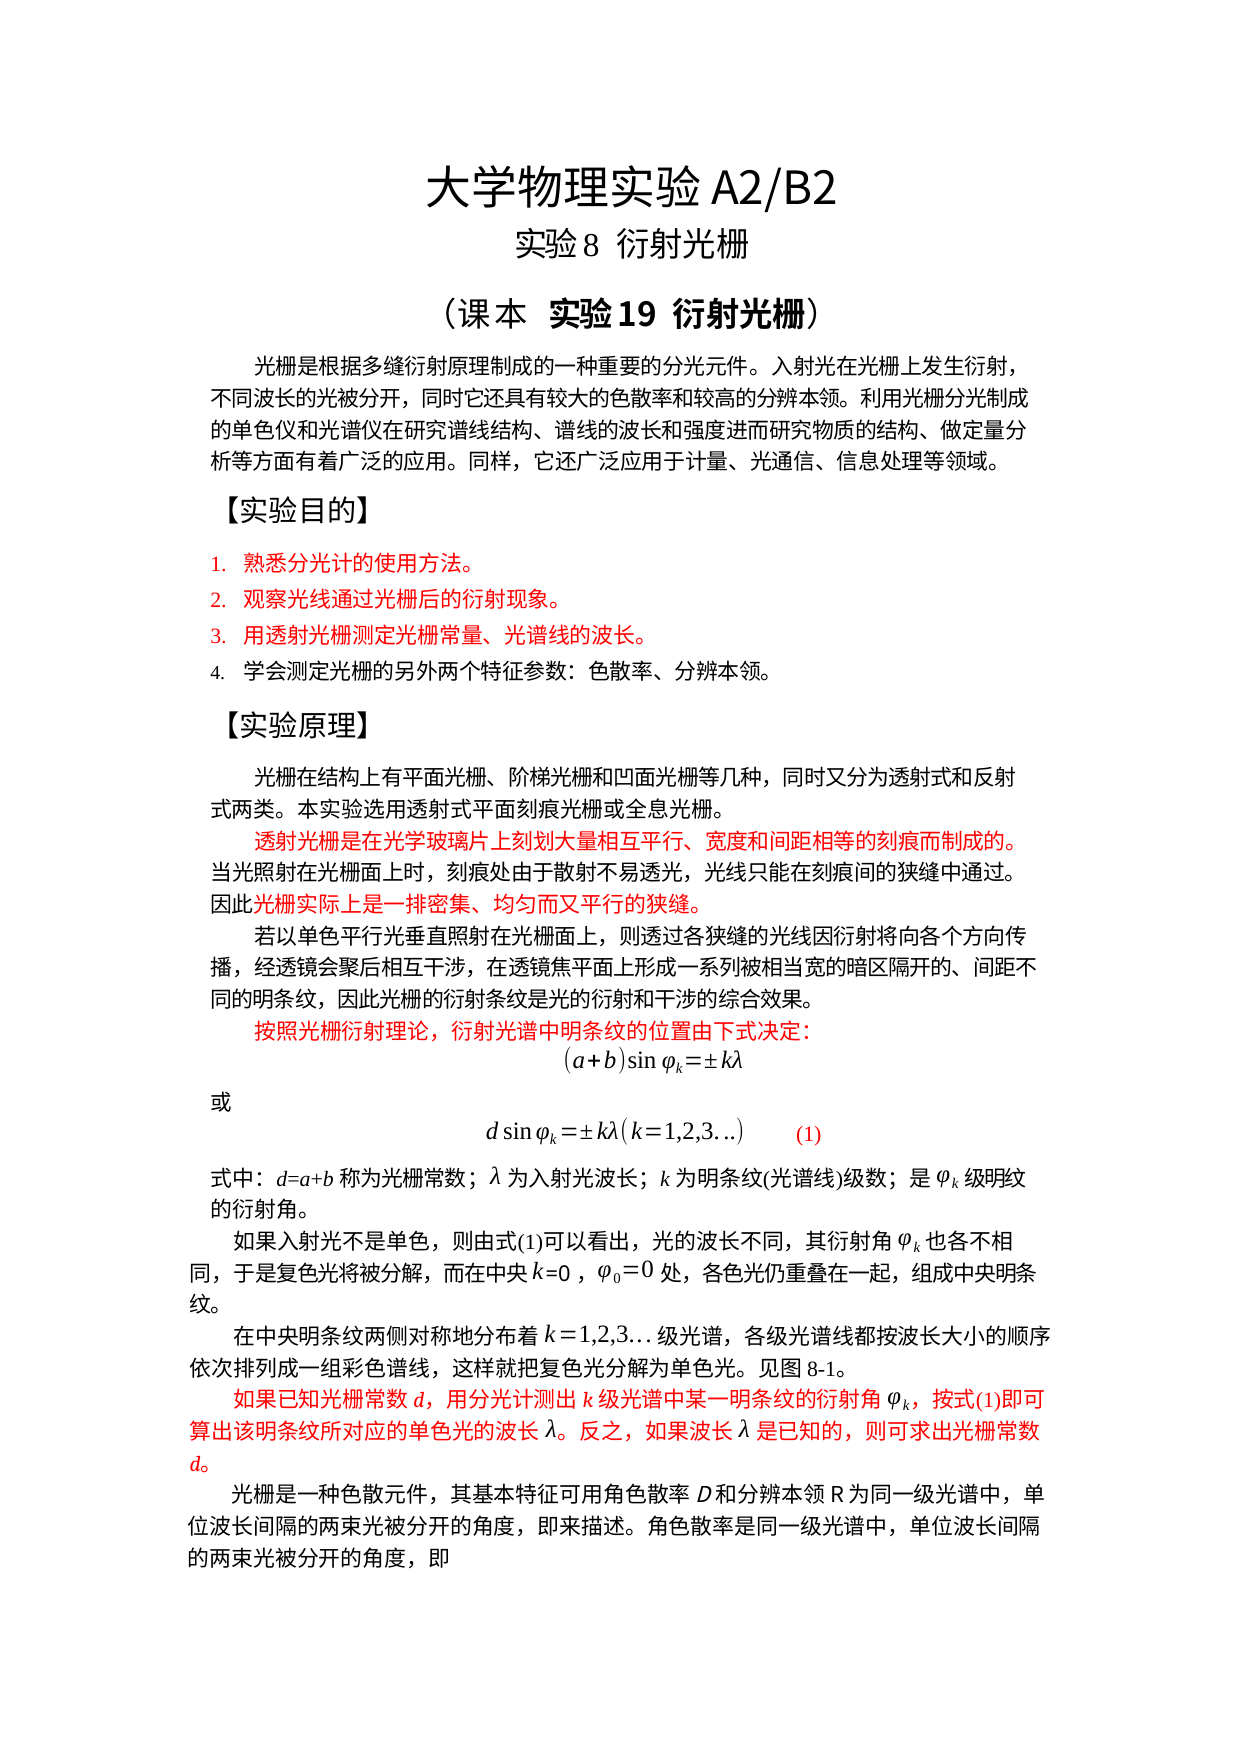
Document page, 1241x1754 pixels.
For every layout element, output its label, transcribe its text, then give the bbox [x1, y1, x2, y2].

text 如果入射光不是单色，则由式(1)可以看出，光的波长不同，其衍射角 也各不相同，于是复色光将被分解，而在中央 =0 ， 处，各色光仍重叠在一起，组成中央明条纹。 [189, 1224, 1053, 1319]
text 大学物理实验 A2/B2 [210, 151, 1053, 217]
list 用透射光栅测定光栅常量、光谱线的波长。 [210, 618, 1053, 650]
text 在中央明条纹两侧对称地分布着 级光谱，各级光谱线都按波长大小的顺序依次排列成一组彩色谱线，这样就把复色光分解为单色光。见图 8-1。 [189, 1319, 1053, 1382]
text 如果已知光栅常数 d，用分光计测出 k 级光谱中某一明条纹的衍射角 ，按式(1)即可算出该明条纹所对应的单色光的波长 。反之，如果波长 是已知的，则可求出光栅常数 d。 [189, 1382, 1053, 1477]
text 式中：d=a+b 称为光栅常数； 为入射光波长；k 为明条纹(光谱线)级数；是 级明纹的衍射角。 [210, 1161, 1031, 1224]
text 光栅在结构上有平面光栅、阶梯光栅和凹面光栅等几种，同时又分为透射式和反射式两类。本实验选用透射式平面刻痕光栅或全息光栅。 [210, 760, 1030, 824]
list 观察光线通过光栅后的衍射现象。 [210, 582, 1053, 614]
text (1) [254, 1116, 1053, 1148]
list 熟悉分光计的使用方法。 [210, 546, 1053, 577]
text 光栅是一种色散元件，其基本特征可用角色散率 D 和分辨本领 R为同一级光谱中，单位波长间隔的两束光被分开的角度，即来描述。角色散率是同一级光谱中，单位波长间隔的两束光被分开的角度，即 [187, 1477, 1053, 1572]
text 或 [210, 1084, 1053, 1116]
text 按照光栅衍射理论，衍射光谱中明条纹的位置由下式决定： [254, 1014, 1053, 1045]
subtitle 【实验原理】 [210, 702, 1053, 744]
subtitle 【实验目的】 [210, 488, 1053, 530]
text 若以单色平行光垂直照射在光栅面上，则透过各狭缝的光线因衍射将向各个方向传播，经透镜会聚后相互干涉，在透镜焦平面上形成一系列被相当宽的暗区隔开的、间距不同的明条纹，因此光栅的衍射条纹是光的衍射和干涉的综合效果。 [210, 919, 1039, 1014]
subtitle 实验 8 衍射光栅 [210, 217, 1053, 266]
text 光栅是根据多缝衍射原理制成的一种重要的分光元件。入射光在光栅上发生衍射，不同波长的光被分开，同时它还具有较大的色散率和较高的分辨本领。利用光栅分光制成的单色仪和光谱仪在研究谱线结构、谱线的波长和强度进而研究物质的结构、做定量分析等方面有着广泛的应用。同样，它还广泛应用于计量、光通信、信息处理等领域。 [210, 349, 1030, 476]
text （课本 实验 19 衍射光栅） [210, 288, 1053, 336]
text 透射光栅是在光学玻璃片上刻划大量相互平行、宽度和间距相等的刻痕而制成的。当光照射在光栅面上时，刻痕处由于散射不易透光，光线只能在刻痕间的狭缝中通过。因此光栅实际上是一排密集、均匀而又平行的狭缝。 [210, 824, 1030, 919]
list 学会测定光栅的另外两个特征参数：色散率、分辨本领。 [210, 654, 1053, 686]
